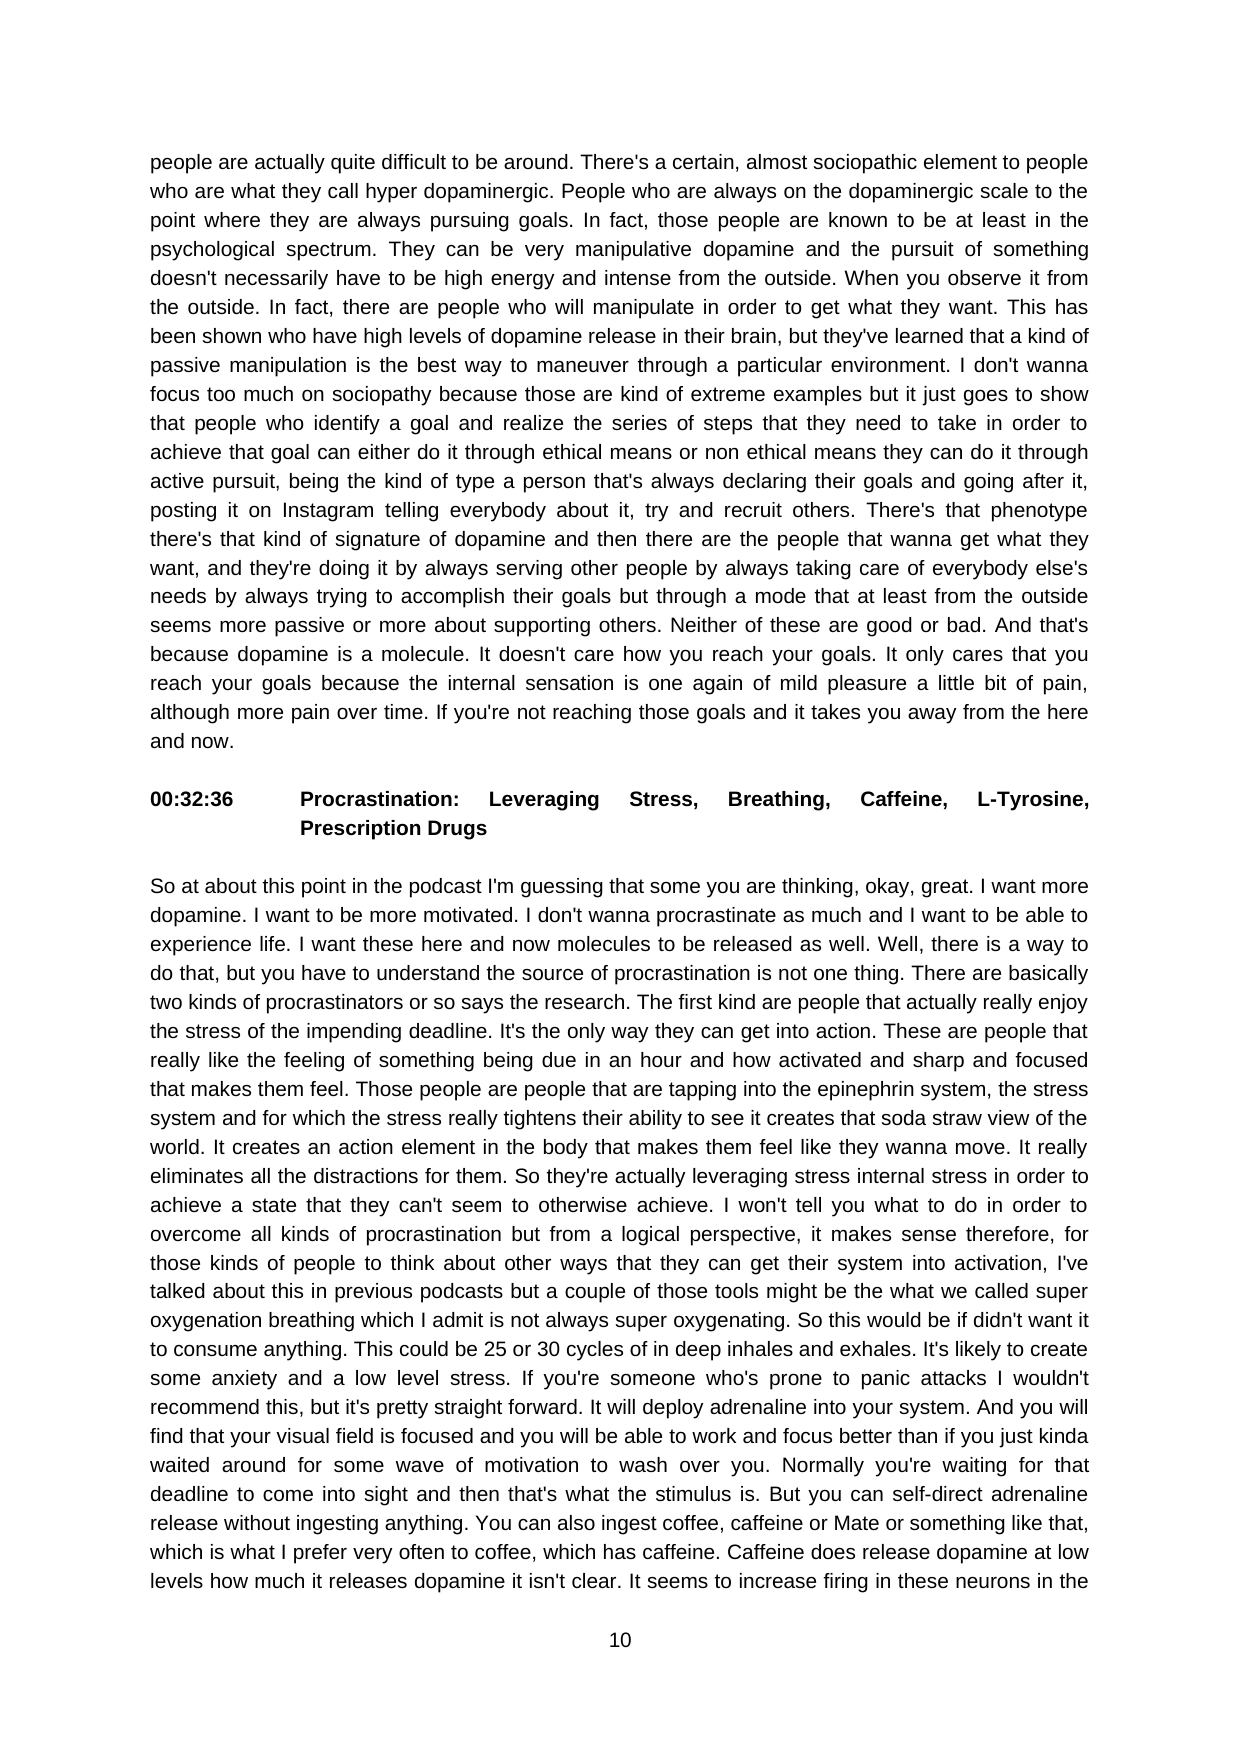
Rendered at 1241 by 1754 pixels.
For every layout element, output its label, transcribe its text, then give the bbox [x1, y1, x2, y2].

text 00:32:36 Procrastination: Leveraging Stress, Breathing, Caffeine, L-Tyrosine, Prescription Drugs [150, 787, 1090, 840]
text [150, 874, 1090, 1593]
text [150, 150, 1090, 753]
